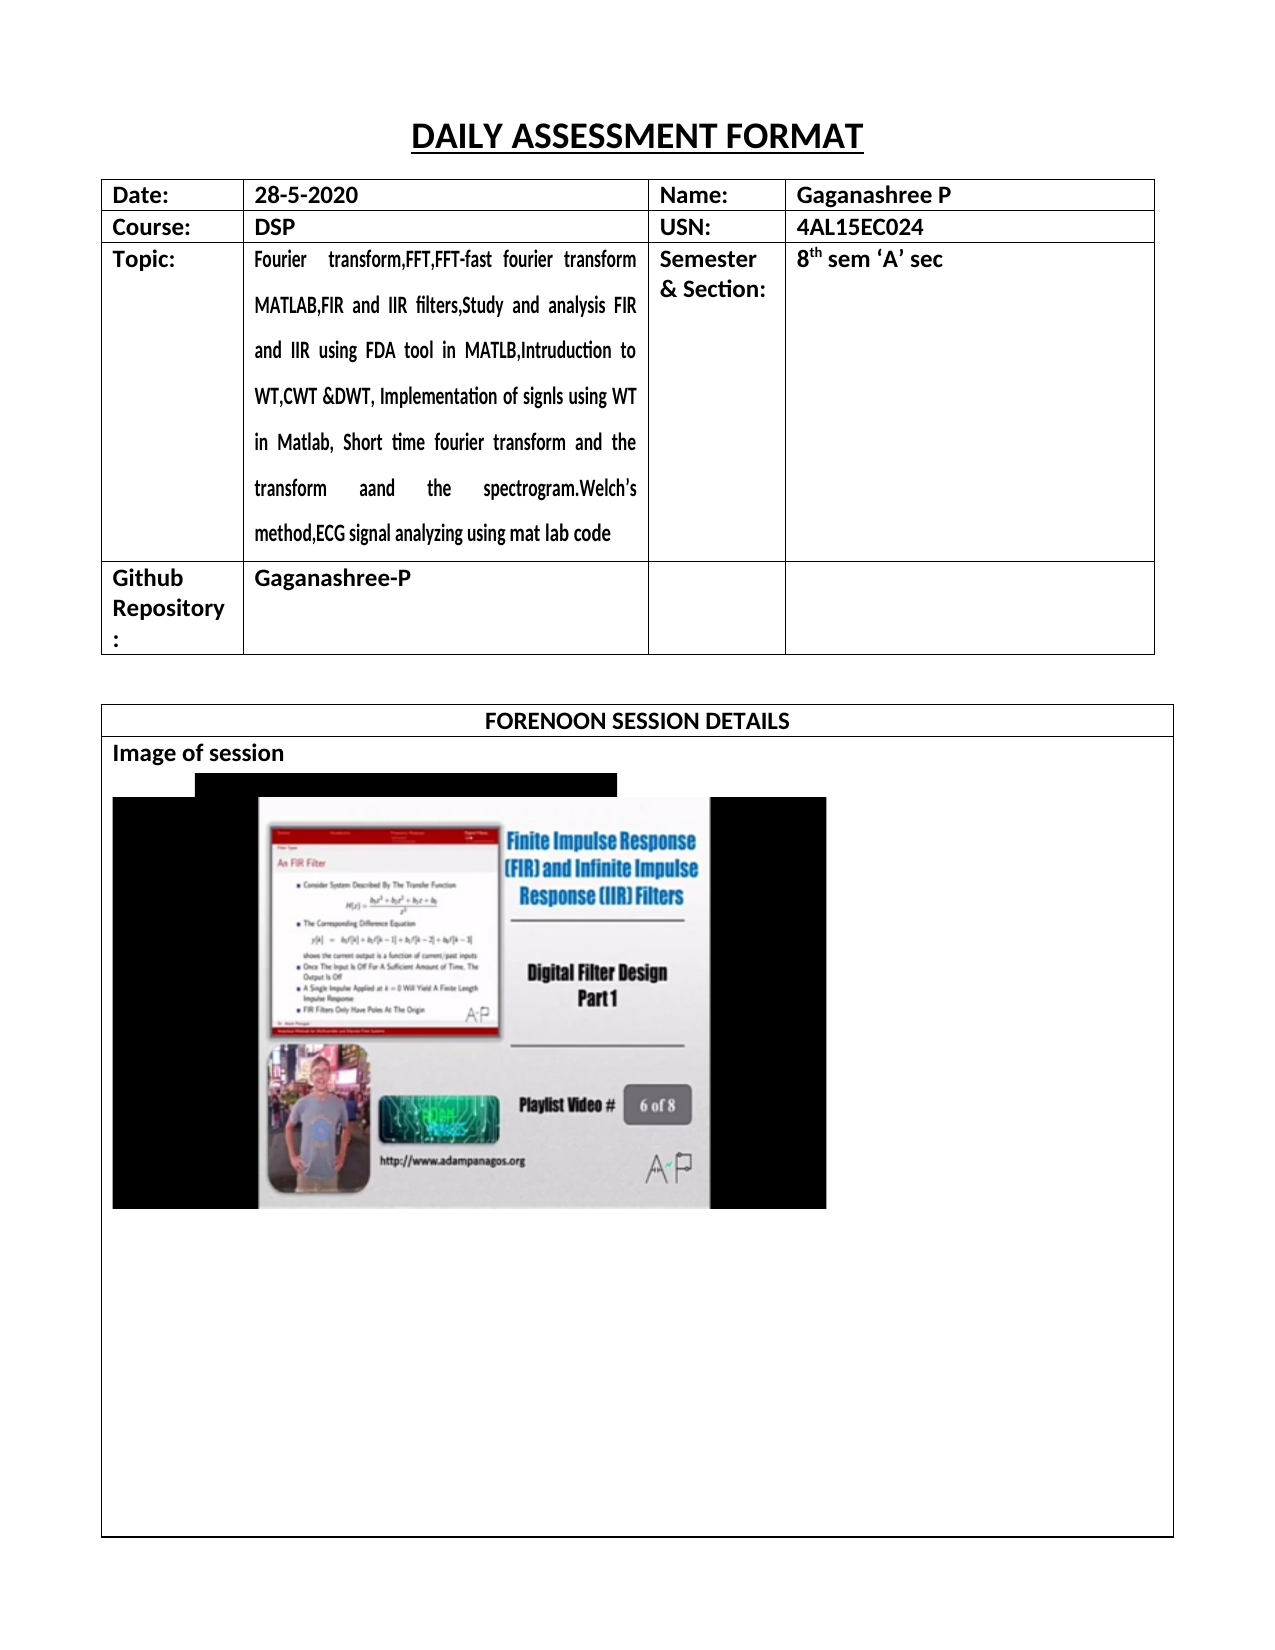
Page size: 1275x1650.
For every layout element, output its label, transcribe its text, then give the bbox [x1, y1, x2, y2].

table_header 28-5-2020 [244, 180, 648, 210]
table_header FORENOON SESSION DETAILS [102, 705, 1173, 736]
table_cell Github Repository: [102, 562, 243, 654]
table_cell USN: [649, 211, 785, 242]
table_header Name: [649, 180, 785, 210]
table_cell DSP [244, 211, 648, 242]
table_header Date: [102, 180, 243, 210]
table_cell Fourier transform,FFT,FFT-fast fourier transform MATLAB,FIR and IIR filters,Study and analysis FIR and IIR using FDA tool in MATLB,Intruduction to WT,CWT &DWT, Implementation of signls using WT in Matlab, Short time fourier transform and the transform aand the spectrogram.Welch’s method,ECG signal analyzing using mat lab code [244, 243, 648, 561]
picture [112, 797, 827, 1209]
table_cell Course: [102, 211, 243, 242]
text DAILY ASSESSMENT FORMAT [112, 112, 1162, 158]
table_cell [649, 562, 785, 654]
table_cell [102, 737, 1173, 1536]
table_cell [786, 562, 1154, 654]
table_cell Gaganashree-P [244, 562, 648, 654]
table_cell 8th sem ‘A’ sec [786, 243, 1154, 561]
table_cell Semester & Section: [649, 243, 785, 561]
table_cell 4AL15EC024 [786, 211, 1154, 242]
table_header Gaganashree P [786, 180, 1154, 210]
table_cell Topic: [102, 243, 243, 561]
